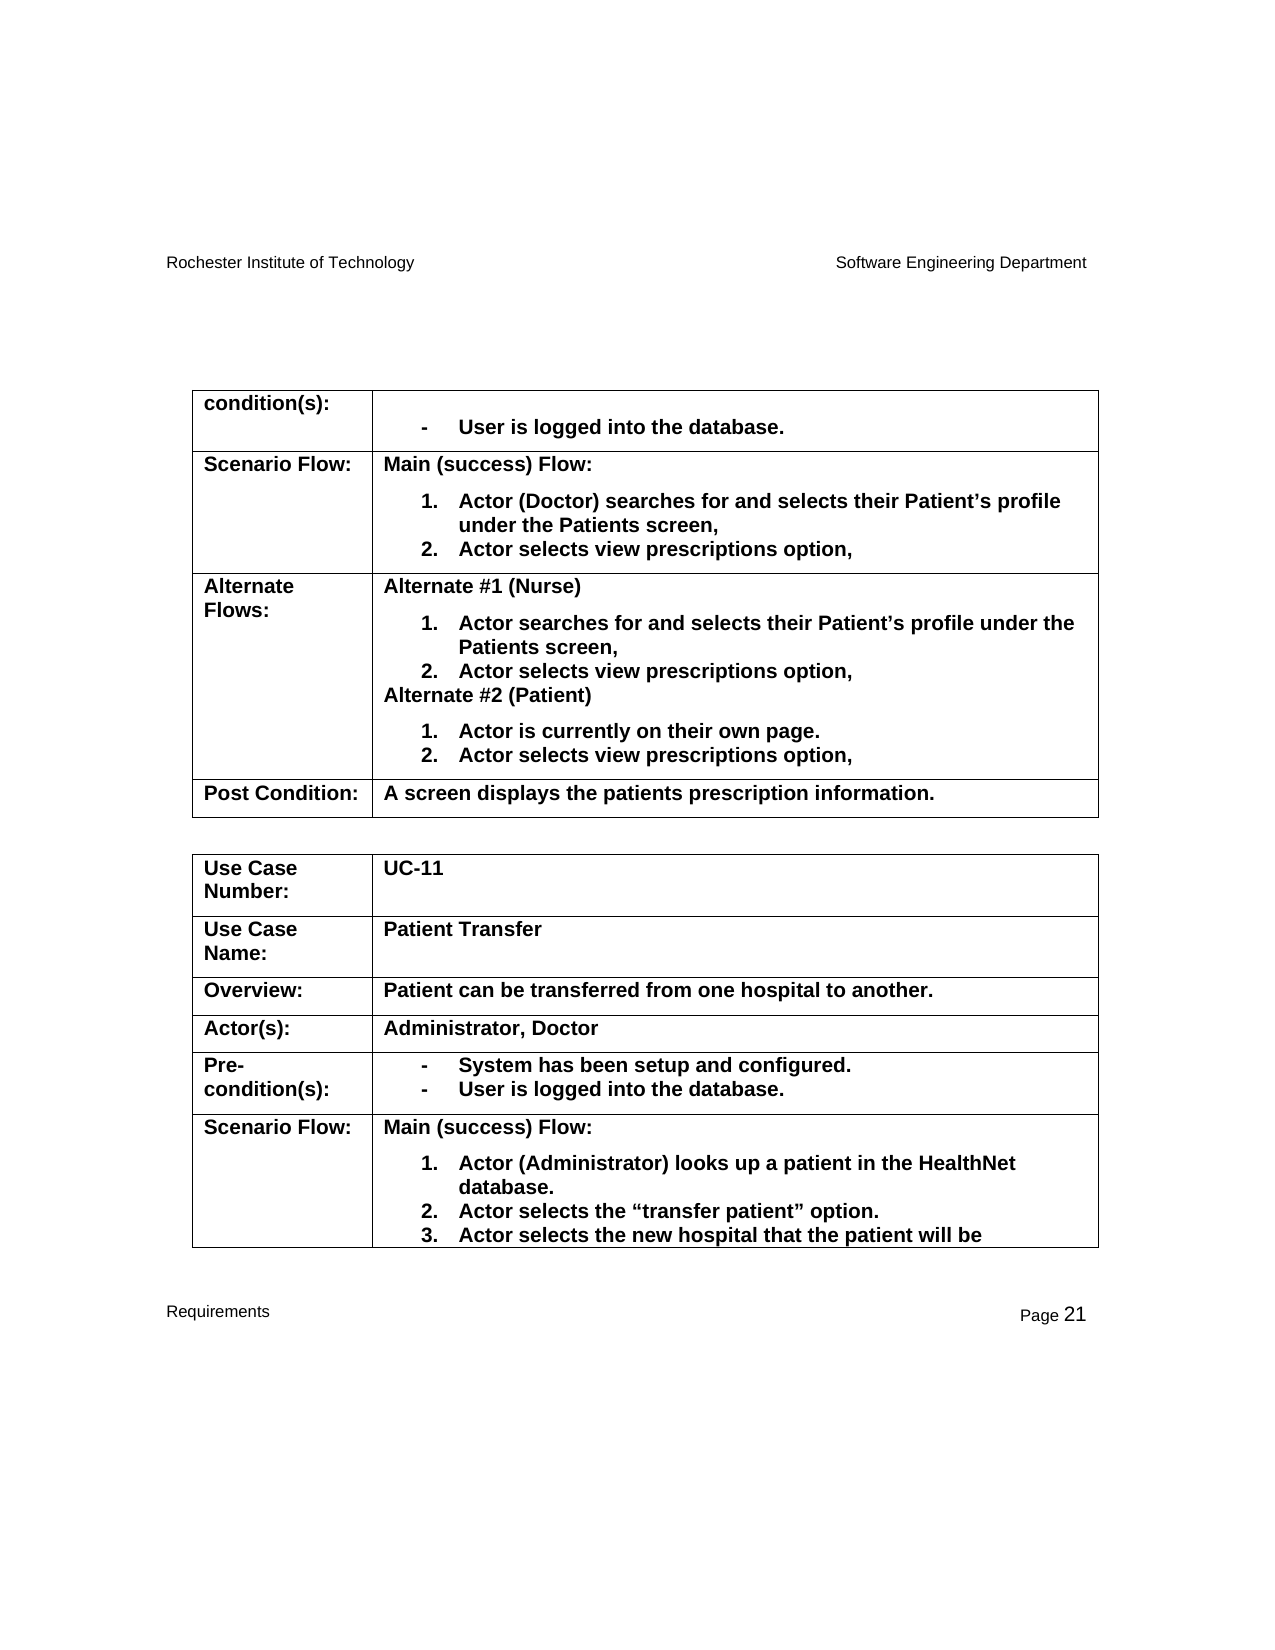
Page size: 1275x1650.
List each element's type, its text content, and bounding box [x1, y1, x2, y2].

table_cell Scenario Flow: [193, 452, 372, 573]
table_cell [373, 391, 1098, 451]
table_cell Main (success) Flow: Actor (Doctor) searches for and selects their Patient’s profile under the Patients screen, Actor selects view prescriptions option, [373, 452, 1098, 573]
table_cell Post Condition: [193, 780, 372, 817]
table_cell Pre-condition(s): [193, 391, 372, 451]
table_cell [373, 1115, 1098, 1247]
table_cell Administrator, Doctor [373, 1016, 1098, 1052]
table_header Use Case Number: [193, 855, 372, 916]
table_cell Actor(s): [193, 1016, 372, 1052]
table_cell Patient can be transferred from one hospital to another. [373, 978, 1098, 1015]
table_cell Overview: [193, 978, 372, 1015]
table_cell Alternate #1 (Nurse) Actor searches for and selects their Patient’s profile under the Patients screen, Actor selects view prescriptions option, Alternate #2 (Patient) Actor is currently on their own page. Actor selects view prescriptions option, [373, 574, 1098, 779]
table_header UC-11 [373, 855, 1098, 916]
table_cell Alternate Flows: [193, 574, 372, 779]
table_cell Use Case Name: [193, 917, 372, 977]
table_cell Patient Transfer [373, 917, 1098, 977]
table_cell A screen displays the patients prescription information. [373, 780, 1098, 817]
table_cell Scenario Flow: [193, 1115, 372, 1247]
table_cell System has been setup and configured. User is logged into the database. [373, 1053, 1098, 1114]
table_cell Pre-condition(s): [193, 1053, 372, 1114]
